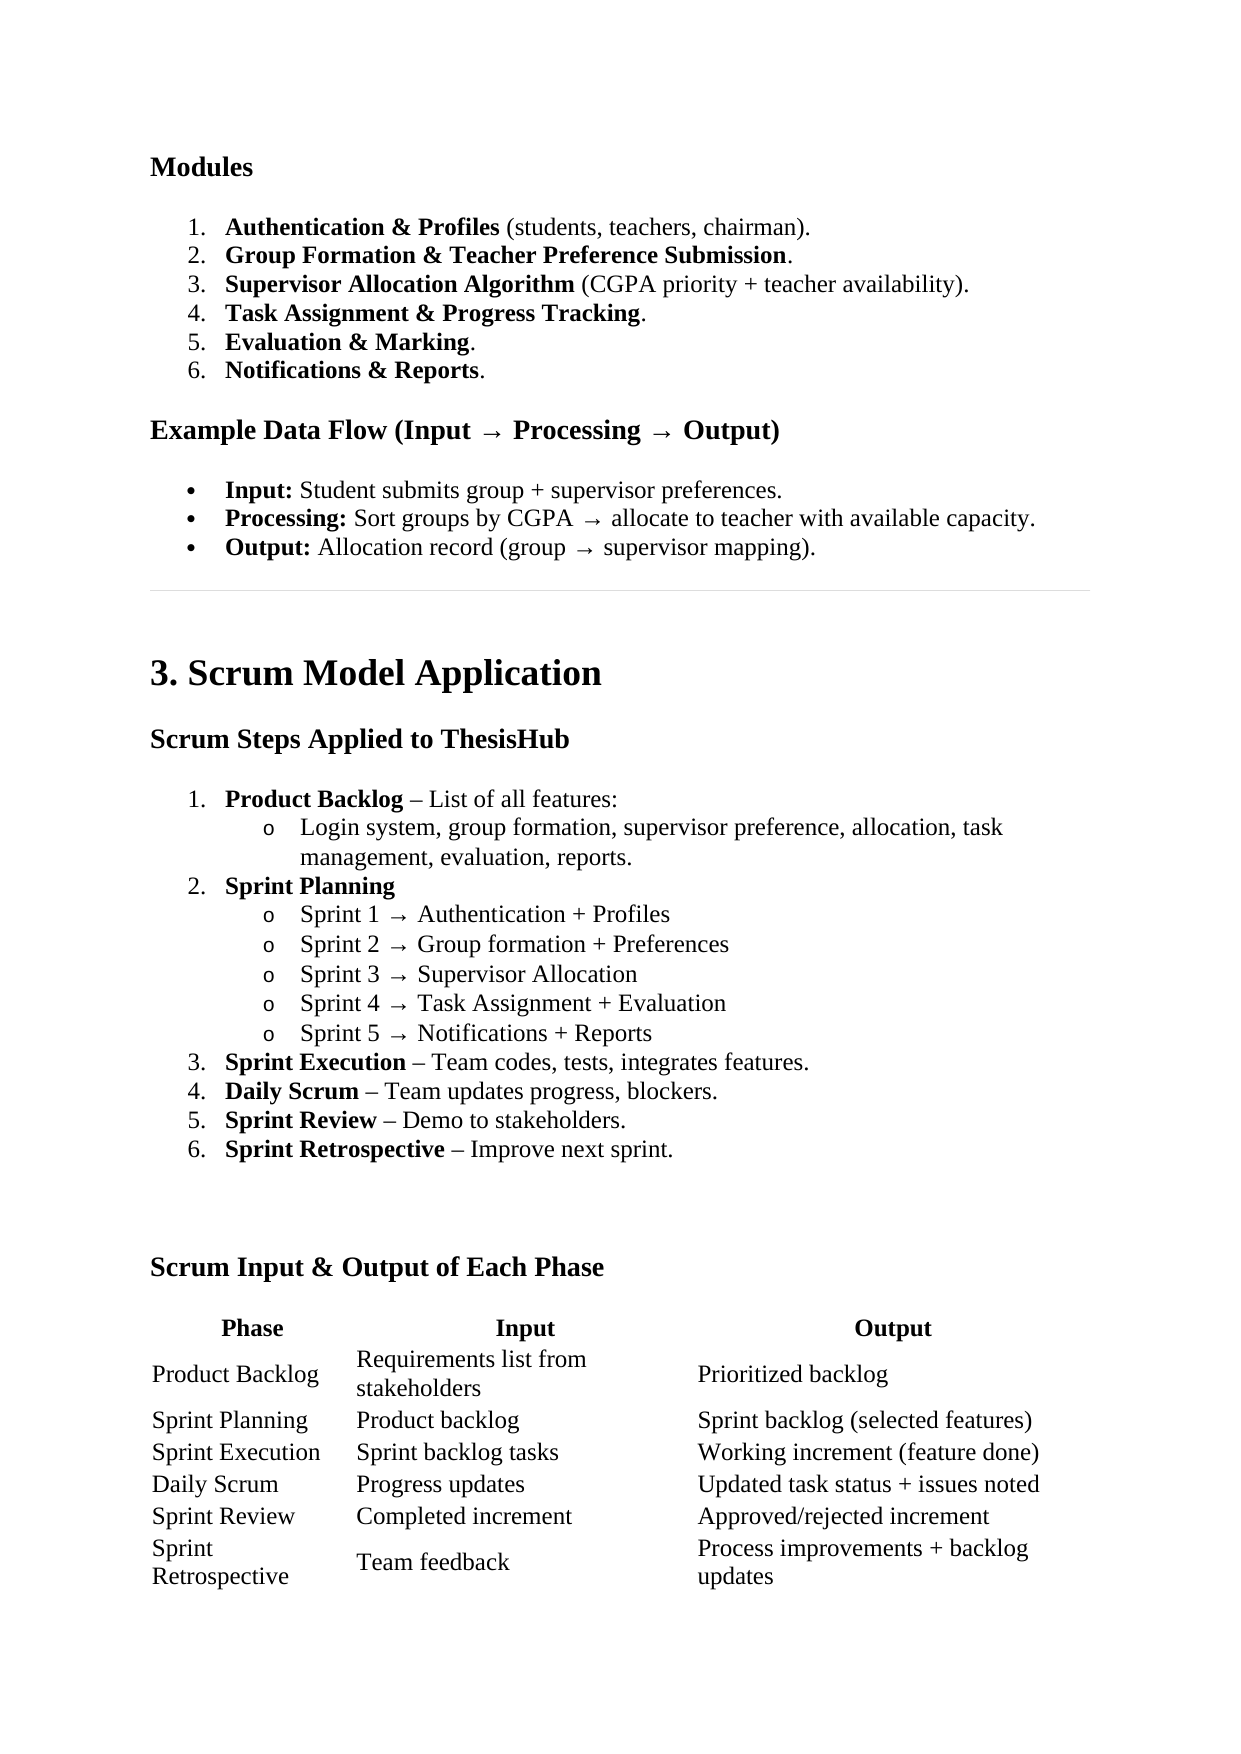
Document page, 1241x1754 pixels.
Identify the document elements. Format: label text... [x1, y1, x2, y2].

table_cell Sprint Retrospective [150, 1531, 354, 1592]
list Authentication & Profiles (students, teachers, chairman). [187, 212, 1090, 240]
table_cell Sprint Planning [150, 1404, 354, 1436]
list Sprint Planning [187, 871, 1090, 899]
table_cell Process improvements + backlog updates [696, 1531, 1090, 1592]
list Sprint 3 → Supervisor Allocation [262, 959, 1090, 988]
list Input: Student submits group + supervisor preferences. [187, 475, 1090, 503]
list Output: Allocation record (group → supervisor mapping). [187, 532, 1090, 561]
table_cell Daily Scrum [150, 1468, 354, 1499]
list Sprint Execution – Team codes, tests, integrates features. [187, 1047, 1090, 1076]
table_cell Working increment (feature done) [696, 1436, 1090, 1467]
table_cell Progress updates [355, 1468, 696, 1499]
table_header Input [355, 1311, 696, 1343]
table_cell Updated task status + issues noted [696, 1468, 1090, 1499]
list Daily Scrum – Team updates progress, blockers. [187, 1076, 1090, 1105]
list Evaluation & Marking. [187, 327, 1090, 355]
table_cell Approved/rejected increment [696, 1499, 1090, 1531]
text Example Data Flow (Input → Processing → Output) [150, 413, 1090, 446]
list Task Assignment & Progress Tracking. [187, 298, 1090, 327]
table_cell Product backlog [355, 1404, 696, 1436]
table_cell Team feedback [355, 1531, 696, 1592]
table_header Phase [150, 1311, 354, 1343]
text Modules [150, 150, 1090, 182]
list Processing: Sort groups by CGPA → allocate to teacher with available capacity. [187, 503, 1090, 532]
list Group Formation & Teacher Preference Submission. [187, 240, 1090, 269]
table_cell Product Backlog [150, 1343, 354, 1404]
text Scrum Input & Output of Each Phase [150, 1249, 1090, 1282]
text 3. Scrum Model Application [150, 650, 1090, 693]
table_cell Sprint Review [150, 1499, 354, 1531]
table_cell Sprint backlog tasks [355, 1436, 696, 1467]
table_cell Requirements list from stakeholders [355, 1343, 696, 1404]
list Notifications & Reports. [187, 355, 1090, 384]
list Sprint 1 → Authentication + Profiles [262, 899, 1090, 929]
table_cell Completed increment [355, 1499, 696, 1531]
list Sprint Retrospective – Improve next sprint. [187, 1134, 1090, 1162]
list Sprint 5 → Notifications + Reports [262, 1018, 1090, 1047]
list Sprint Review – Demo to stakeholders. [187, 1105, 1090, 1134]
list Login system, group formation, supervisor preference, allocation, task management, evaluation, reports. [262, 812, 1090, 871]
table_cell Sprint backlog (selected features) [696, 1404, 1090, 1436]
list Sprint 4 → Task Assignment + Evaluation [262, 988, 1090, 1018]
table_cell Sprint Execution [150, 1436, 354, 1467]
table_header Output [696, 1311, 1090, 1343]
list Product Backlog – List of all features: [187, 784, 1090, 812]
text Scrum Steps Applied to ThesisHub [150, 722, 1090, 754]
list Sprint 2 → Group formation + Preferences [262, 929, 1090, 959]
table_cell Prioritized backlog [696, 1343, 1090, 1404]
list Supervisor Allocation Algorithm (CGPA priority + teacher availability). [187, 269, 1090, 298]
